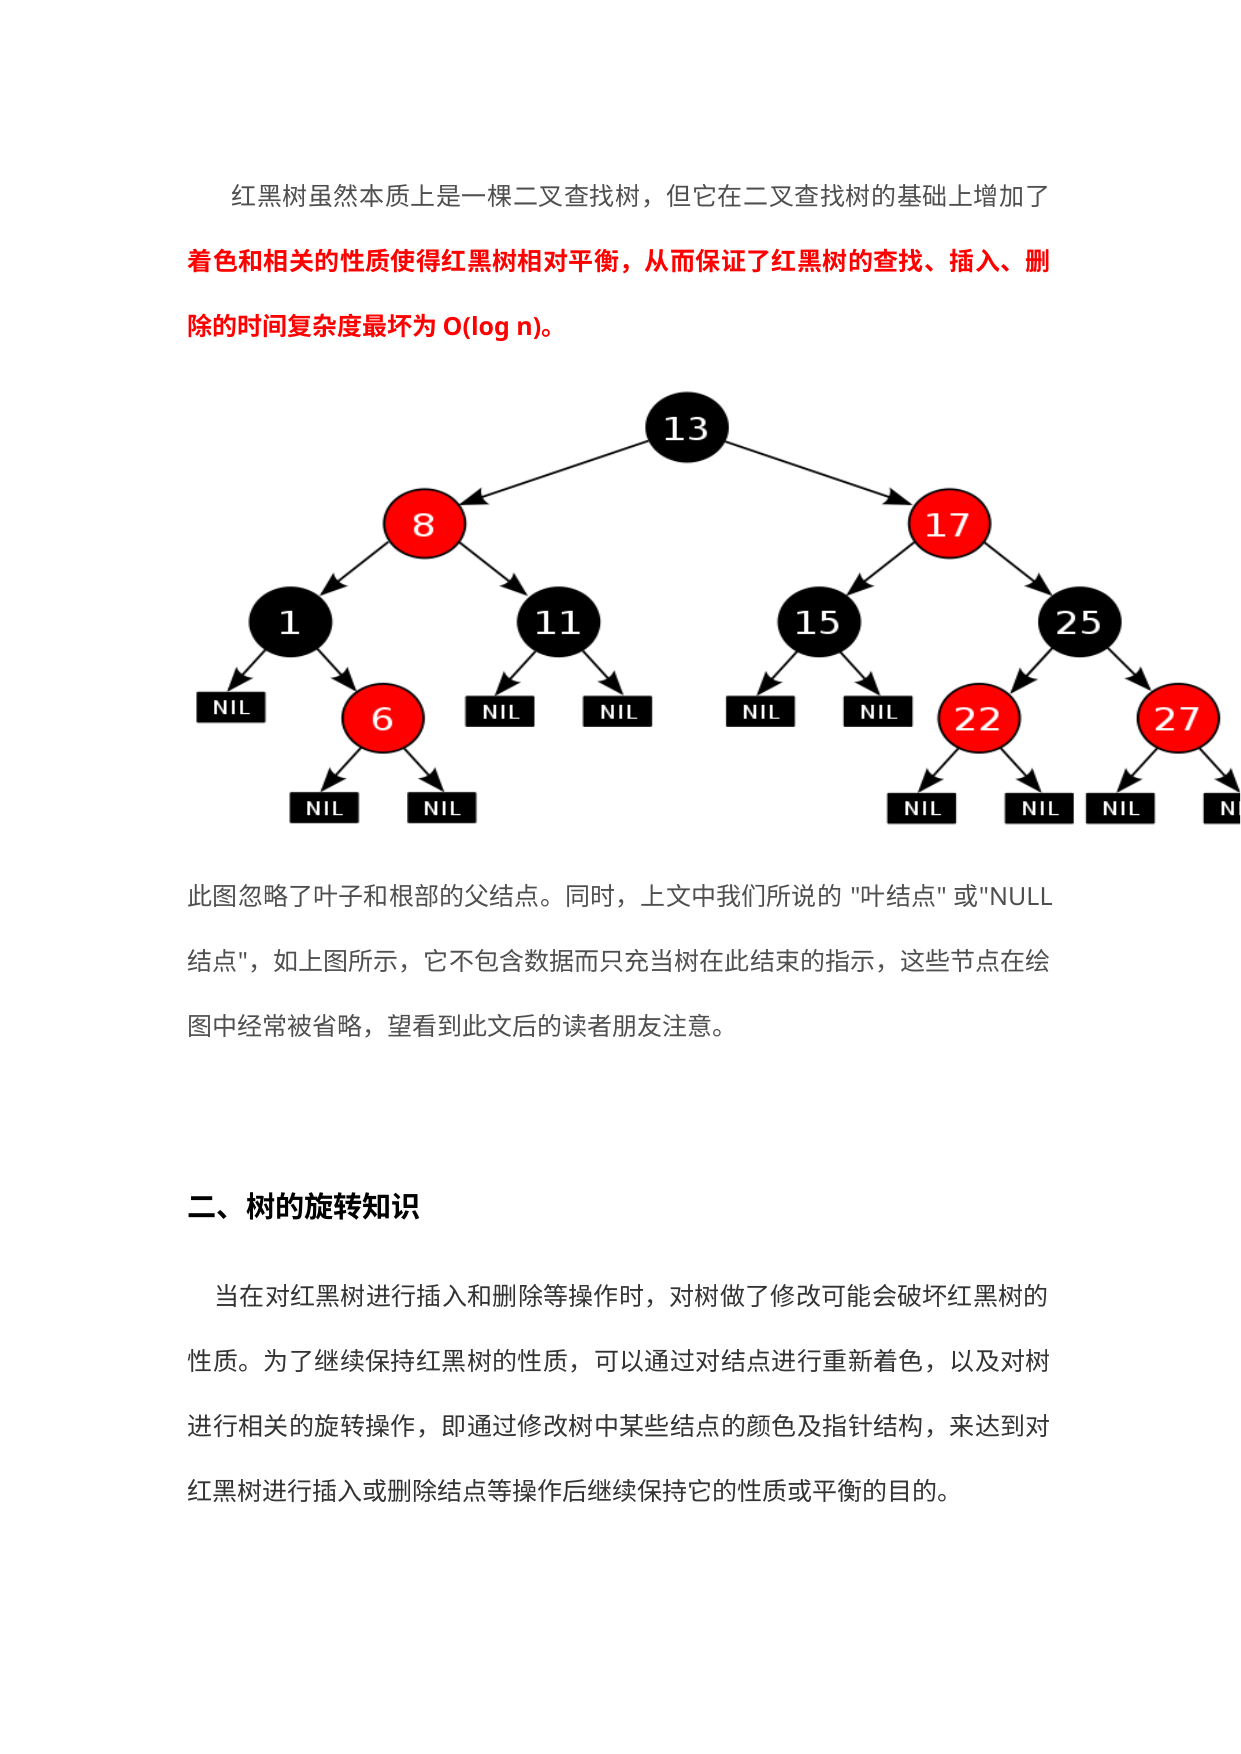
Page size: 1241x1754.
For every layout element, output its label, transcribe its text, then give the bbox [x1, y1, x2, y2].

text 红黑树虽然本质上是一棵二叉查找树，但它在二叉查找树的基础上增加了着色和相关的性质使得红黑树相对平衡，从而保证了红黑树的查找、插入、删除的时间复杂度最坏为O(log n)。 [187, 162, 1053, 357]
text 二、树的旋转知识 [187, 1172, 1053, 1237]
picture [187, 382, 1241, 828]
text 当在对红黑树进行插入和删除等操作时，对树做了修改可能会破坏红黑树的性质。为了继续保持红黑树的性质，可以通过对结点进行重新着色，以及对树进行相关的旋转操作，即通过修改树中某些结点的颜色及指针结构，来达到对红黑树进行插入或删除结点等操作后继续保持它的性质或平衡的目的。 [187, 1262, 1053, 1522]
text 此图忽略了叶子和根部的父结点。同时，上文中我们所说的 "叶结点" 或"NULL结点"，如上图所示，它不包含数据而只充当树在此结束的指示，这些节点在绘图中经常被省略，望看到此文后的读者朋友注意。 [187, 862, 1053, 1057]
